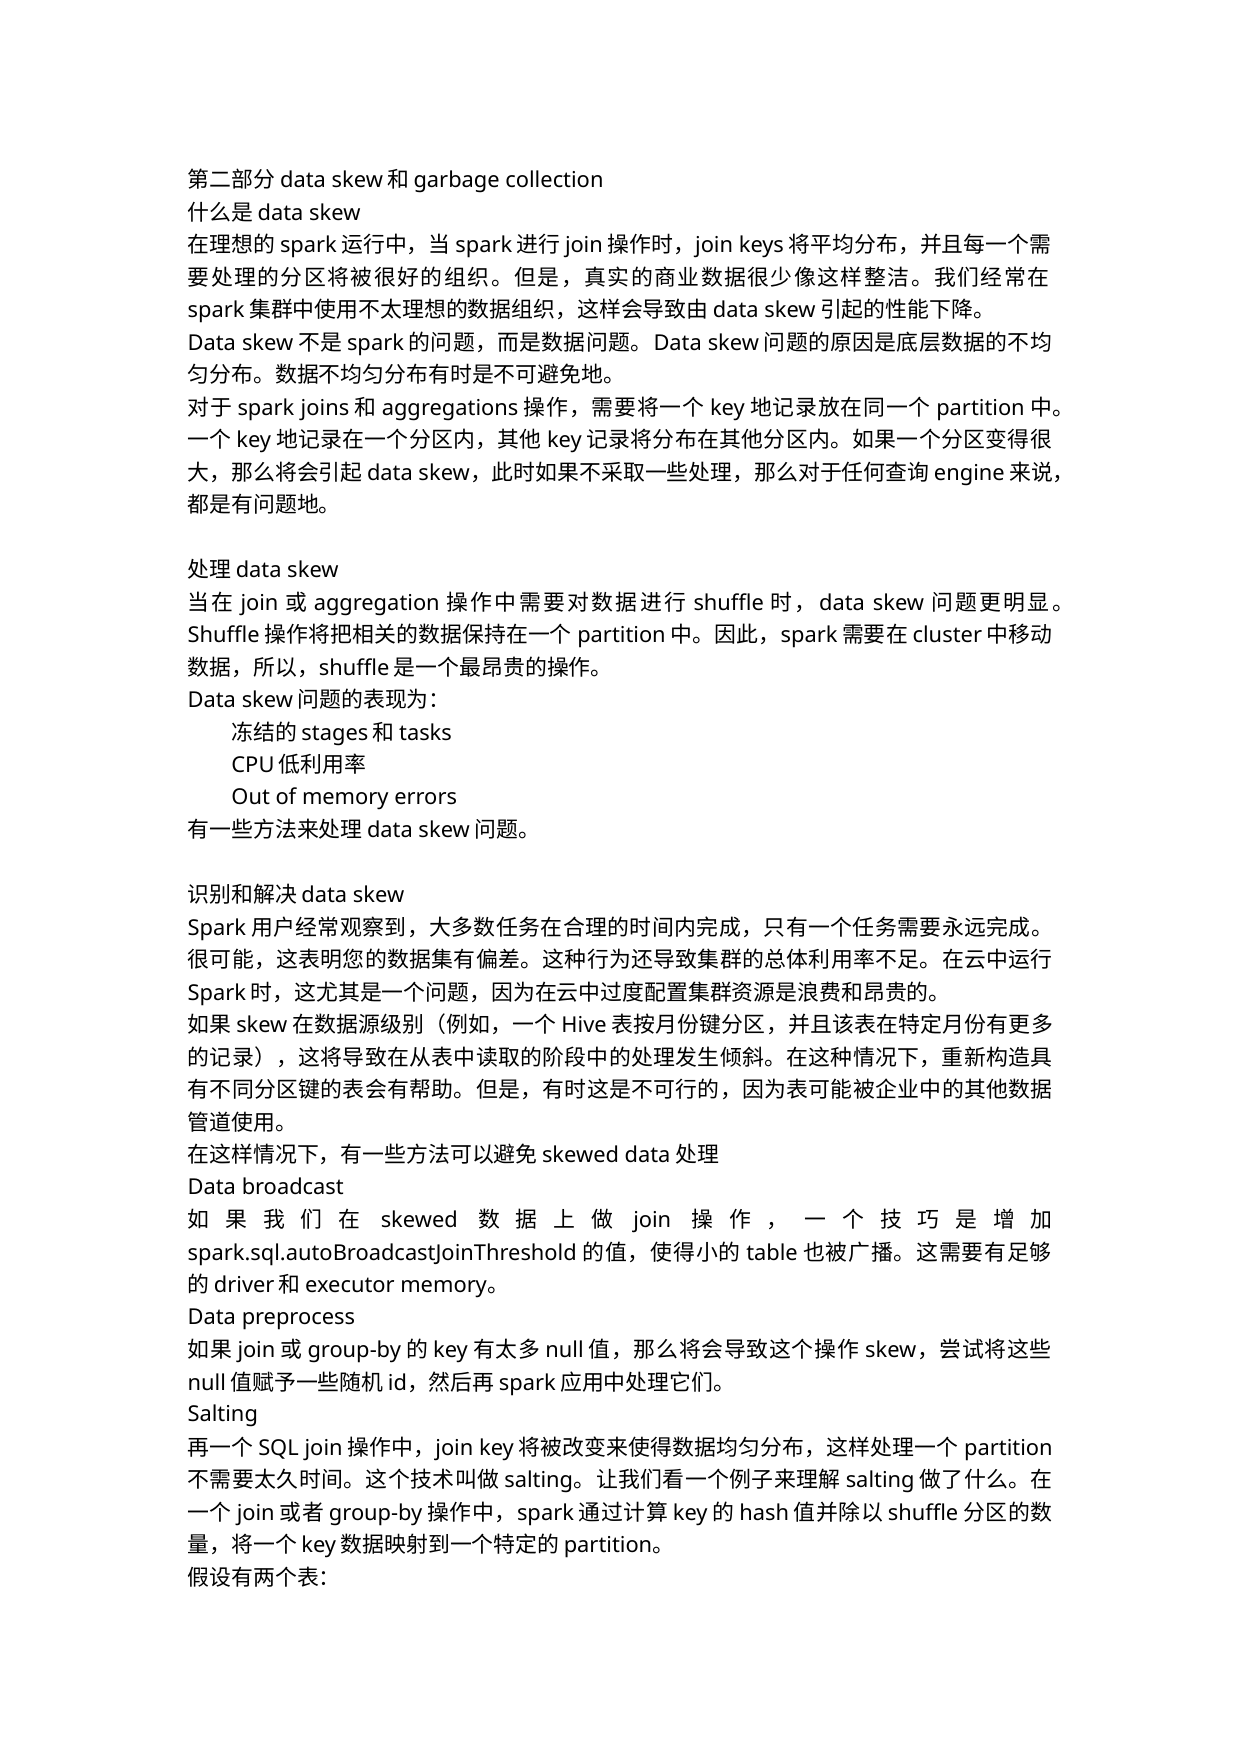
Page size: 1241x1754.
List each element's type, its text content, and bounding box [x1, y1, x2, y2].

text 假设有两个表： [187, 1559, 1053, 1592]
text Out of memory errors [187, 779, 1053, 812]
text 有一些方法来处理data skew问题。 [187, 812, 1053, 844]
text 当在join或aggregation操作中需要对数据进行shuffle时，data skew问题更明显。Shuffle操作将把相关的数据保持在一个partition中。因此，spark需要在cluster中移动数据，所以，shuffle是一个最昂贵的操作。 [187, 584, 1053, 682]
text 处理data skew [187, 552, 1053, 584]
text Spark用户经常观察到，大多数任务在合理的时间内完成，只有一个任务需要永远完成。很可能，这表明您的数据集有偏差。这种行为还导致集群的总体利用率不足。在云中运行Spark时，这尤其是一个问题，因为在云中过度配置集群资源是浪费和昂贵的。 [187, 909, 1053, 1007]
text 冻结的stages和tasks [187, 714, 1053, 747]
text Data skew不是spark的问题，而是数据问题。Data skew问题的原因是底层数据的不均匀分布。数据不均匀分布有时是不可避免地。 [187, 324, 1053, 389]
text Data broadcast [187, 1169, 1053, 1202]
text 如果join或group-by的key有太多null值，那么将会导致这个操作skew，尝试将这些null值赋予一些随机id，然后再spark应用中处理它们。 [187, 1332, 1053, 1397]
text Data skew问题的表现为： [187, 682, 1053, 714]
text 如果skew在数据源级别（例如，一个Hive表按月份键分区，并且该表在特定月份有更多的记录），这将导致在从表中读取的阶段中的处理发生倾斜。在这种情况下，重新构造具有不同分区键的表会有帮助。但是，有时这是不可行的，因为表可能被企业中的其他数据管道使用。 [187, 1007, 1053, 1137]
text 什么是data skew [187, 194, 1053, 227]
text Salting [187, 1397, 1053, 1429]
text 识别和解决data skew [187, 877, 1053, 909]
text 在这样情况下，有一些方法可以避免skewed data处理 [187, 1137, 1053, 1169]
text Data preprocess [187, 1299, 1053, 1332]
text 在理想的spark运行中，当spark进行join操作时，join keys将平均分布，并且每一个需要处理的分区将被很好的组织。但是，真实的商业数据很少像这样整洁。我们经常在spark集群中使用不太理想的数据组织，这样会导致由data skew引起的性能下降。 [187, 227, 1053, 324]
text 如果我们在skewed数据上做join操作，一个技巧是增加spark.sql.autoBroadcastJoinThreshold的值，使得小的table也被广播。这需要有足够的driver和executor memory。 [187, 1202, 1053, 1299]
text CPU低利用率 [187, 747, 1053, 779]
text 对于spark joins和aggregations操作，需要将一个key地记录放在同一个partition中。一个key地记录在一个分区内，其他key记录将分布在其他分区内。如果一个分区变得很大，那么将会引起data skew，此时如果不采取一些处理，那么对于任何查询engine来说，都是有问题地。 [187, 389, 1053, 519]
text 第二部分 data skew和garbage collection [187, 162, 1053, 194]
text 再一个SQL join操作中，join key将被改变来使得数据均匀分布，这样处理一个partition不需要太久时间。这个技术叫做salting。让我们看一个例子来理解salting做了什么。在一个join或者group-by操作中，spark通过计算key的hash值并除以shuffle分区的数量，将一个key数据映射到一个特定的partition。 [187, 1429, 1053, 1559]
